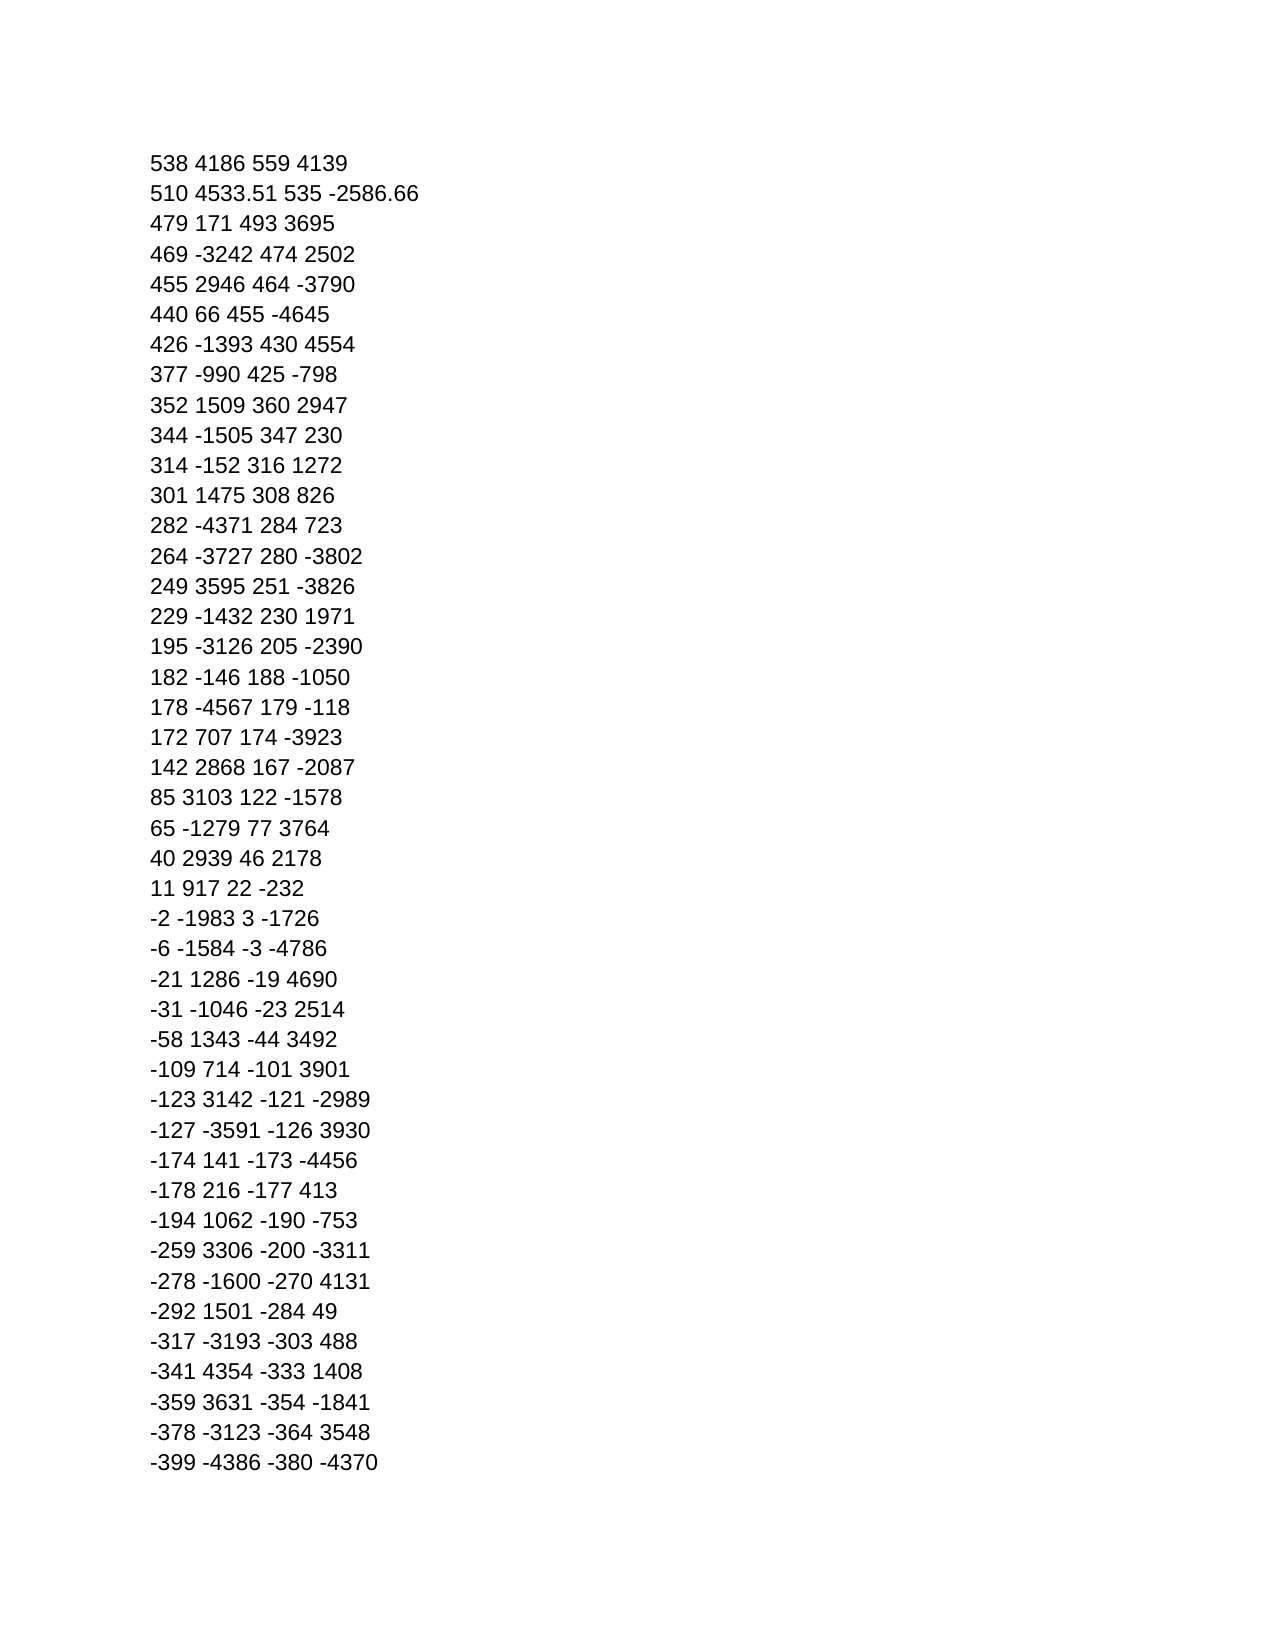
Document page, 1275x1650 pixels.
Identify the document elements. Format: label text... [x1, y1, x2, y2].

text -174 141 -173 -4456 [150, 1147, 1125, 1173]
text 538 4186 559 4139 [150, 150, 1125, 176]
text 440 66 455 -4645 [150, 301, 1125, 327]
text -123 3142 -121 -2989 [150, 1086, 1125, 1113]
text 426 -1393 430 4554 [150, 331, 1125, 358]
text 172 707 174 -3923 [150, 724, 1125, 750]
text 229 -1432 230 1971 [150, 603, 1125, 629]
text 455 2946 464 -3790 [150, 271, 1125, 297]
text -2 -1983 3 -1726 [150, 905, 1125, 932]
text 142 2868 167 -2087 [150, 754, 1125, 781]
text 264 -3727 280 -3802 [150, 543, 1125, 569]
text 65 -1279 77 3764 [150, 814, 1125, 841]
text -259 3306 -200 -3311 [150, 1237, 1125, 1264]
text -292 1501 -284 49 [150, 1298, 1125, 1324]
text -31 -1046 -23 2514 [150, 996, 1125, 1022]
text 510 4533.51 535 -2586.66 [150, 180, 1125, 207]
text 195 -3126 205 -2390 [150, 633, 1125, 660]
text 344 -1505 347 230 [150, 422, 1125, 448]
text -127 -3591 -126 3930 [150, 1117, 1125, 1143]
text -399 -4386 -380 -4370 [150, 1449, 1125, 1475]
text -278 -1600 -270 4131 [150, 1268, 1125, 1294]
text -378 -3123 -364 3548 [150, 1419, 1125, 1445]
text 469 -3242 474 2502 [150, 241, 1125, 267]
text 182 -146 188 -1050 [150, 663, 1125, 690]
text 377 -990 425 -798 [150, 361, 1125, 388]
text 249 3595 251 -3826 [150, 573, 1125, 599]
text 85 3103 122 -1578 [150, 784, 1125, 811]
text -359 3631 -354 -1841 [150, 1388, 1125, 1415]
text 282 -4371 284 723 [150, 512, 1125, 539]
text -58 1343 -44 3492 [150, 1026, 1125, 1052]
text -341 4354 -333 1408 [150, 1358, 1125, 1385]
text 40 2939 46 2178 [150, 845, 1125, 871]
text -6 -1584 -3 -4786 [150, 935, 1125, 962]
text -194 1062 -190 -753 [150, 1207, 1125, 1234]
text 11 917 22 -232 [150, 875, 1125, 901]
text 178 -4567 179 -118 [150, 694, 1125, 720]
text 314 -152 316 1272 [150, 452, 1125, 478]
text 352 1509 360 2947 [150, 392, 1125, 418]
text 301 1475 308 826 [150, 482, 1125, 509]
text -21 1286 -19 4690 [150, 966, 1125, 992]
text -109 714 -101 3901 [150, 1056, 1125, 1083]
text -178 216 -177 413 [150, 1177, 1125, 1203]
text 479 171 493 3695 [150, 210, 1125, 237]
text -317 -3193 -303 488 [150, 1328, 1125, 1354]
